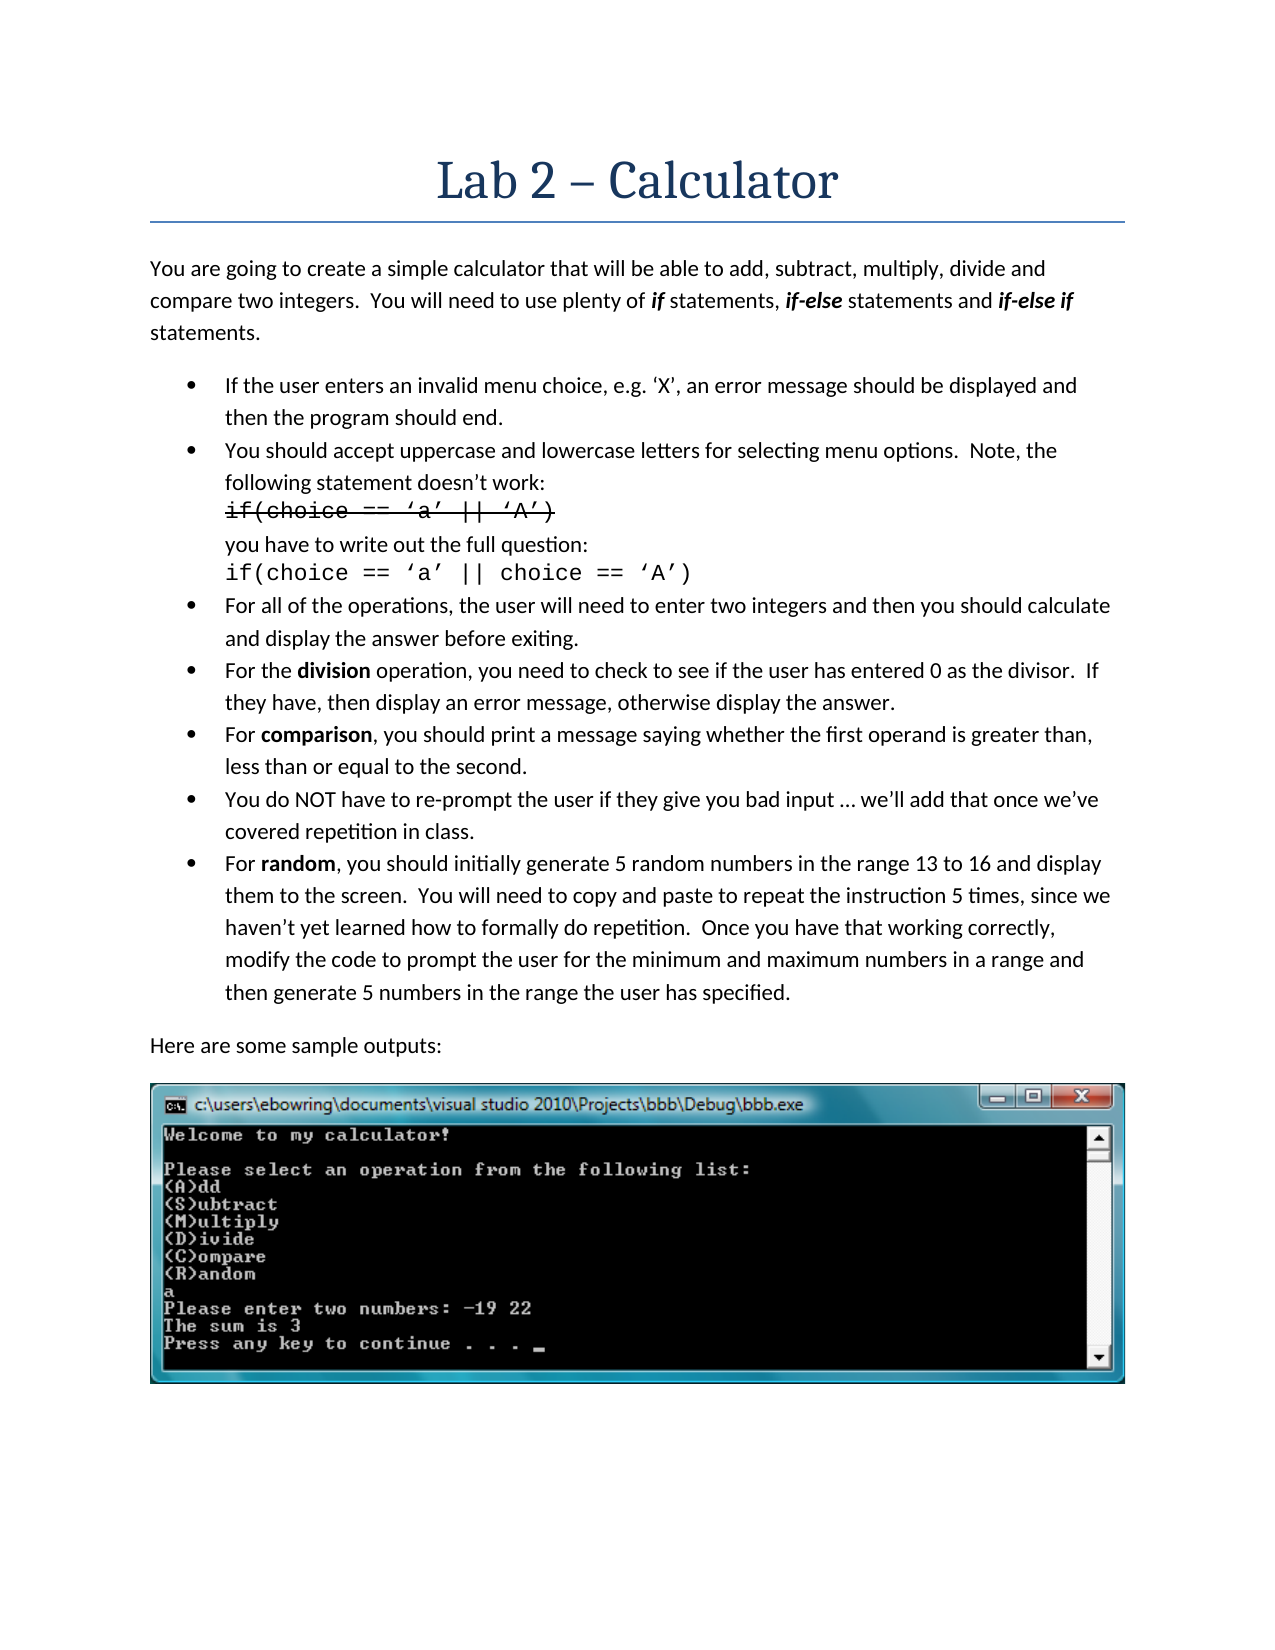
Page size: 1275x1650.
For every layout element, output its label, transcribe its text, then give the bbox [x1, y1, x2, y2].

list For comparison, you should print a message saying whether the first operand is greater than, less than or equal to the second. [187, 720, 1125, 781]
text You are going to create a simple calculator that will be able to add, subtract, multiply, divide and compare two integers. You will need to use plenty of if statements, if-else statements and if-else if statements. [150, 254, 1125, 346]
list You should accept uppercase and lowercase letters for selecting menu options. Note, the following statement doesn’t work: if(choice == ‘a’ || ‘A’) you have to write out the full question: if(choice == ‘a’ || choice == ‘A’) [187, 436, 1125, 588]
list For the division operation, you need to check to see if the user has entered 0 as the divisor. If they have, then display an error message, otherwise display the answer. [187, 656, 1125, 716]
title Lab 2 – Calculator [150, 150, 1125, 221]
list If the user enters an invalid menu choice, e.g. ‘X’, an error message should be displayed and then the program should end. [187, 371, 1125, 432]
picture [150, 1083, 1125, 1384]
list For random, you should initially generate 5 random numbers in the range 13 to 16 and display them to the screen. You will need to copy and paste to repeat the instruction 5 times, since we haven’t yet learned how to formally do repetition. Once you have that working correctly, modify the code to prompt the user for the minimum and maximum numbers in a range and then generate 5 numbers in the range the user has specified. [187, 849, 1125, 1006]
list You do NOT have to re-prompt the user if they give you bad input … we’ll add that once we’ve covered repetition in class. [187, 785, 1125, 845]
text Here are some sample outputs: [150, 1031, 1125, 1059]
list For all of the operations, the user will need to enter two integers and then you should calculate and display the answer before exiting. [187, 592, 1125, 652]
